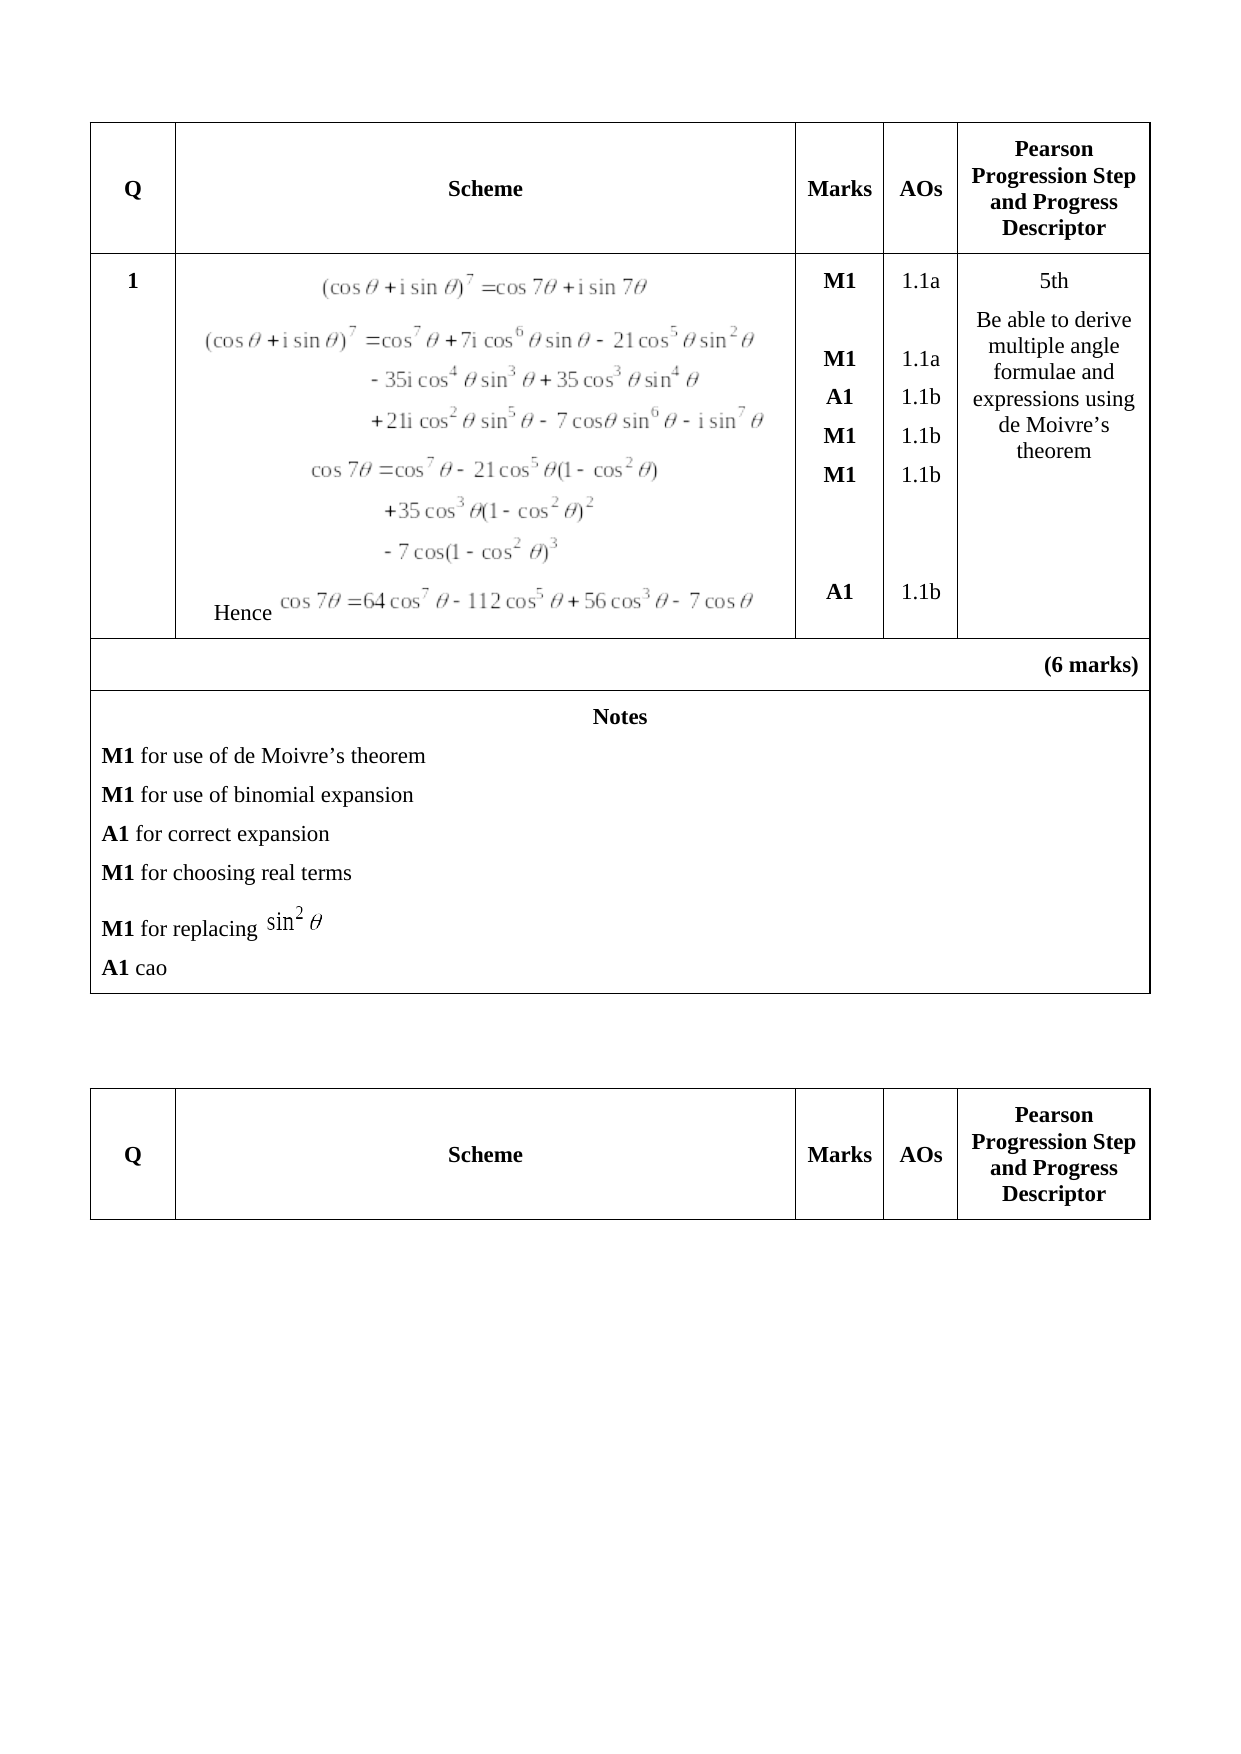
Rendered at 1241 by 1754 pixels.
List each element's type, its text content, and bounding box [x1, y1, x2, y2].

table_cell 1 [91, 254, 175, 637]
table_header Marks [796, 123, 883, 253]
table_header AOs [884, 123, 957, 253]
table_cell 1.1a 1.1a 1.1b 1.1b 1.1b 1.1b [884, 254, 957, 637]
table_header Scheme [176, 1089, 795, 1219]
table_header Pearson Progression Step and Progress Descriptor [958, 1089, 1149, 1219]
table_header Q [91, 123, 175, 253]
table_header Q [91, 1089, 175, 1219]
table_header Marks [796, 1089, 883, 1219]
table_cell Hence [176, 254, 795, 637]
table_header Pearson Progression Step and Progress Descriptor [958, 123, 1149, 253]
table_header AOs [884, 1089, 957, 1219]
table_cell (6 marks) [91, 639, 1149, 690]
table_header Scheme [176, 123, 795, 253]
table_cell Notes M1 for use of de Moivre’s theorem M1 for use of binomial expansion A1 for correct expansion M1 for choosing real terms M1 for replacing A1 cao [91, 691, 1149, 993]
table_cell 5th Be able to derive multiple angle formulae and expressions using de Moivre’s theorem [958, 254, 1149, 637]
table_cell M1 M1 A1 M1 M1 A1 [796, 254, 883, 637]
